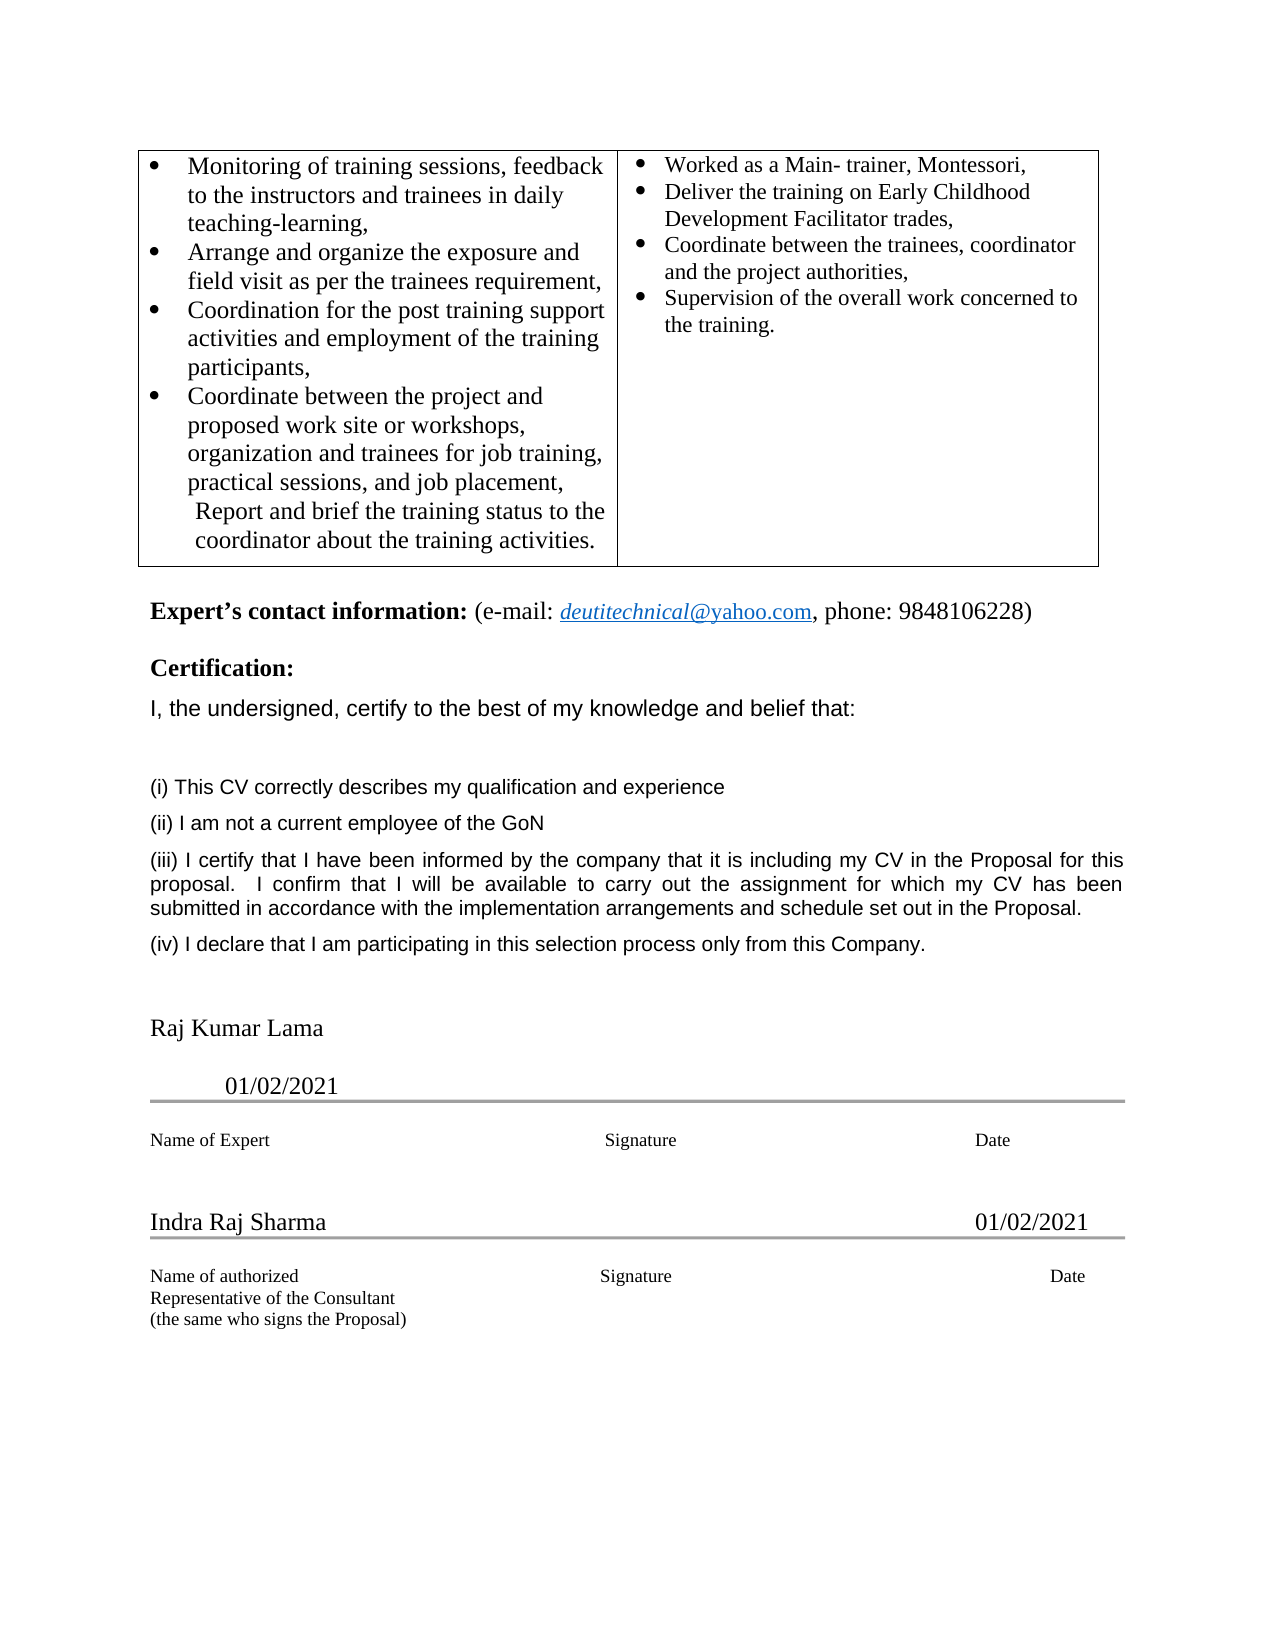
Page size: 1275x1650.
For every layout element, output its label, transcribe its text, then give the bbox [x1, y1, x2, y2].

text (i) This CV correctly describes my qualification and experience [150, 775, 1125, 799]
text Raj Kumar Lama 01/02/2021 [150, 1013, 1125, 1099]
text (iv) I declare that I am participating in this selection process only from this Company. [150, 932, 1125, 956]
text (iii) I certify that I have been informed by the company that it is including my CV in the Proposal for this proposal. I confirm that I will be available to carry out the assignment for which my CV has been submitted in accordance with the implementation arrangements and schedule set out in the Proposal. [150, 848, 1125, 919]
text (ii) I am not a current employee of the GoN [150, 811, 1125, 835]
text Certification: [150, 653, 1125, 682]
text Name of authorized Signature Date [150, 1265, 1125, 1287]
text Indra Raj Sharma 01/02/2021 [150, 1207, 1125, 1236]
text Representative of the Consultant [150, 1287, 1125, 1308]
text I, the undersigned, certify to the best of my knowledge and belief that: [150, 694, 1125, 721]
text (the same who signs the Proposal) [150, 1308, 1125, 1330]
text Name of Expert Signature Date [150, 1128, 1125, 1150]
text Expert’s contact information: (e-mail: deutitechnical@yahoo.com, phone: 9848106228) [150, 596, 1125, 624]
